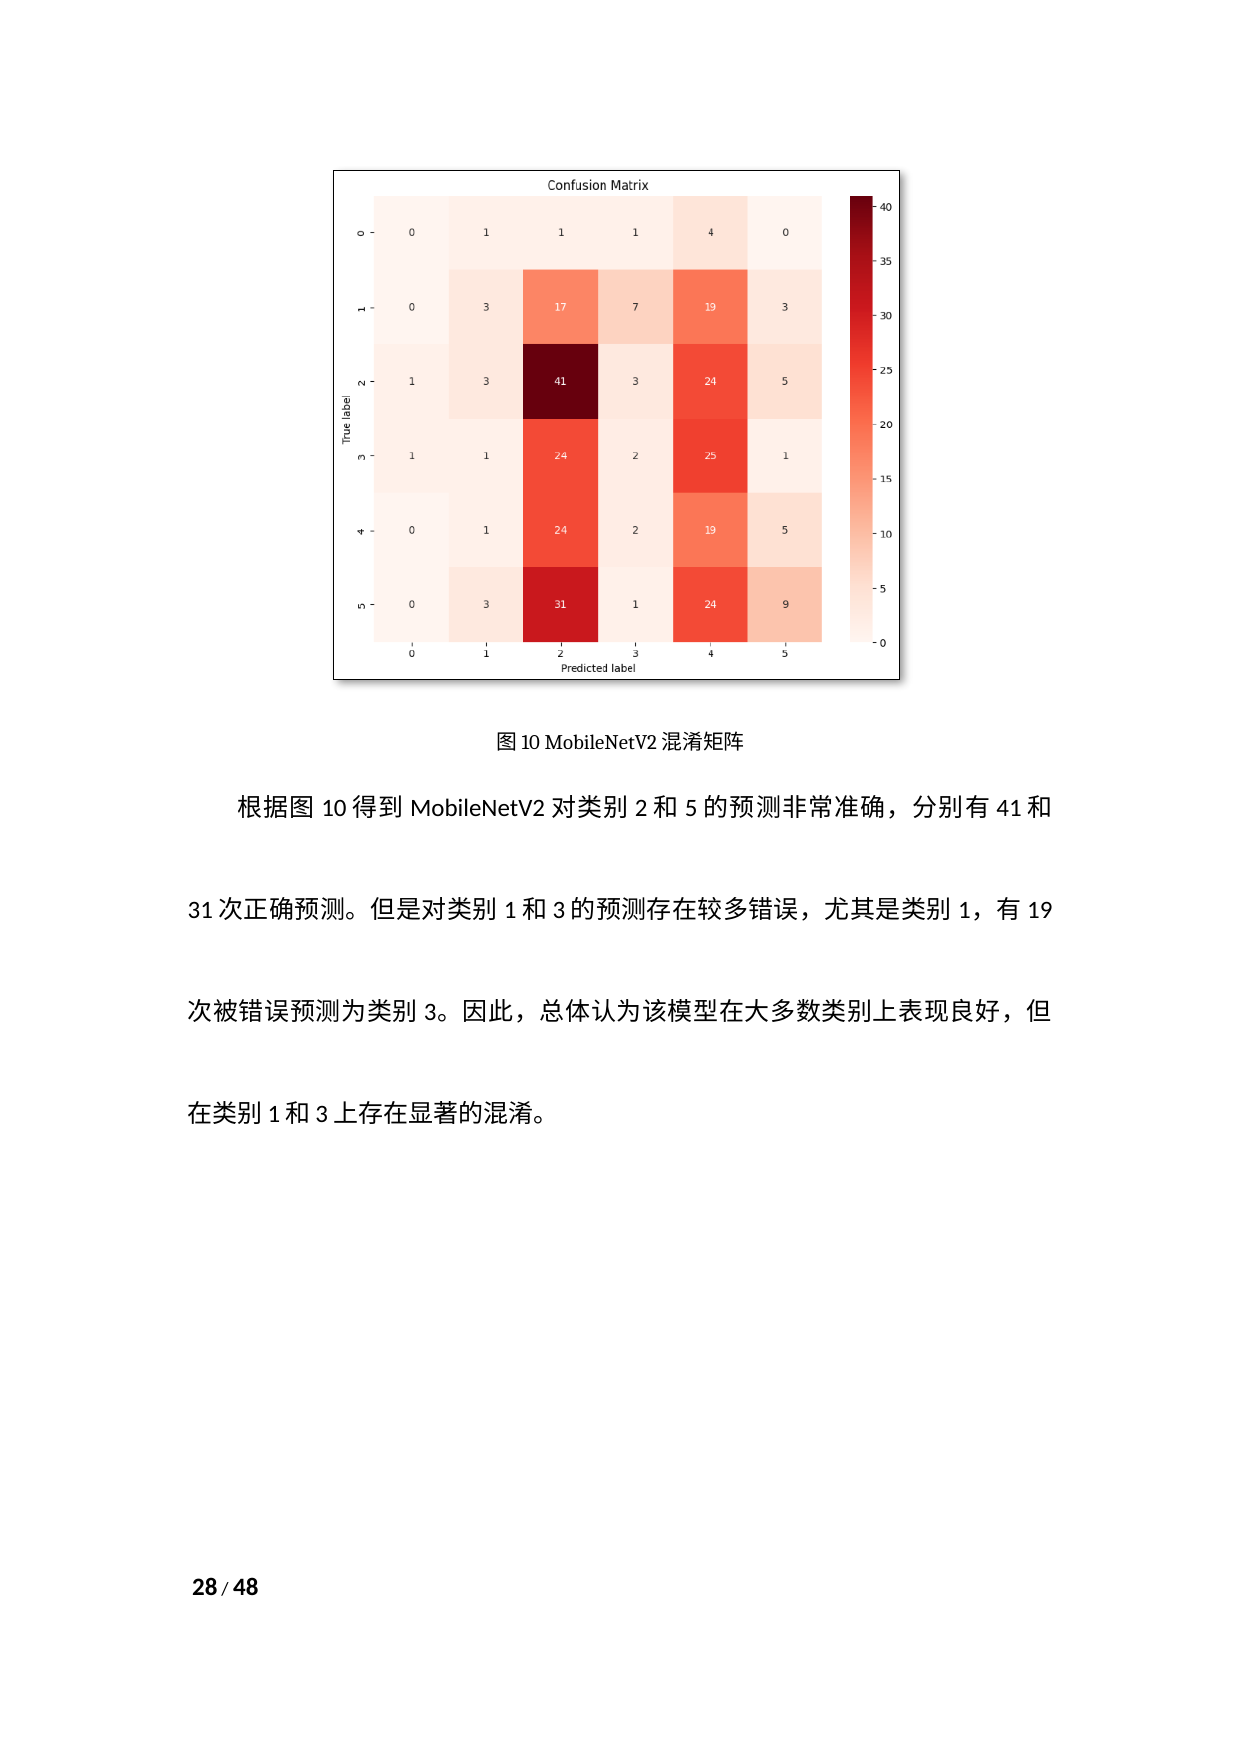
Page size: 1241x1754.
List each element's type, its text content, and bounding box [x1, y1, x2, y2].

text 根据图10得到MobileNetV2对类别2和5的预测非常准确，分别有41和31次正确预测。但是对类别1和3的预测存在较多错误，尤其是类别1，有19次被错误预测为类别3。因此，总体认为该模型在大多数类别上表现良好，但在类别1和3上存在显著的混淆。 [187, 772, 1053, 1146]
picture [334, 171, 899, 679]
text 图 10 MobileNetV2混淆矩阵 [187, 723, 1053, 757]
